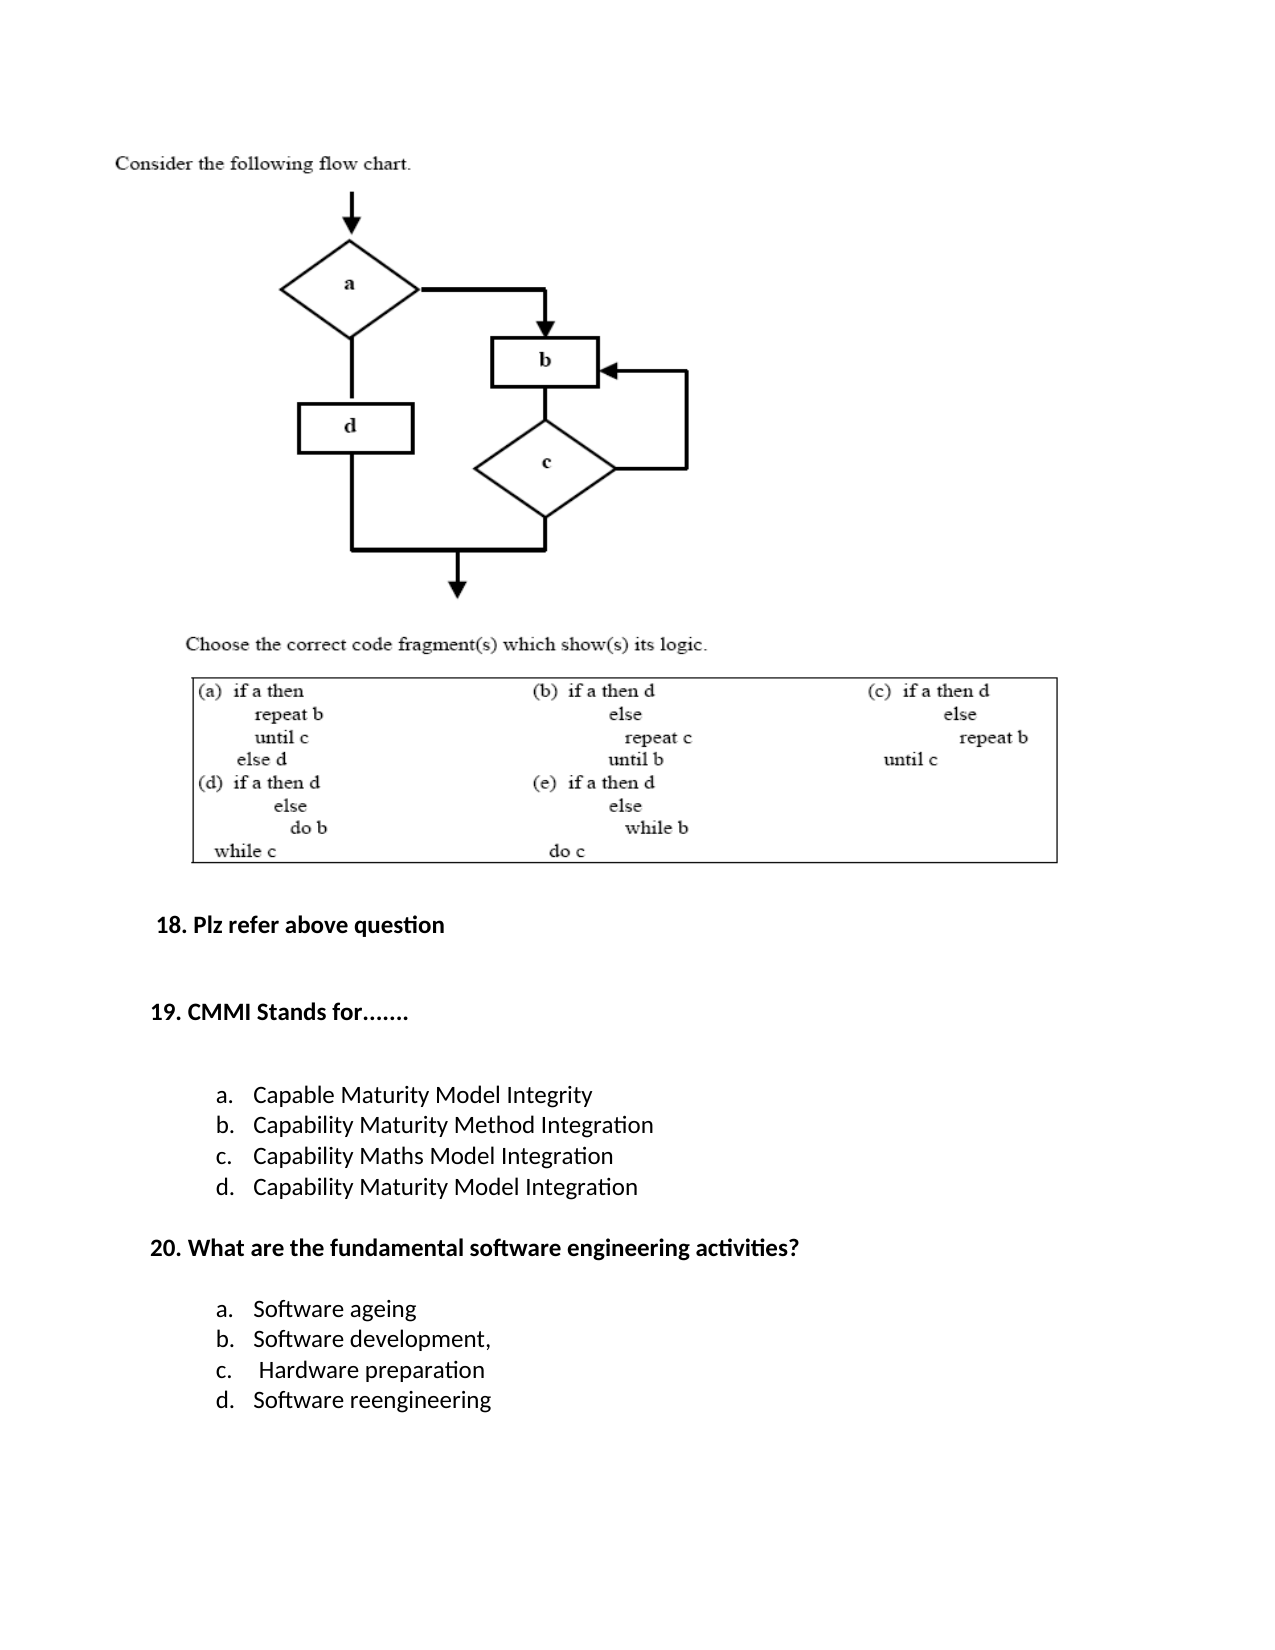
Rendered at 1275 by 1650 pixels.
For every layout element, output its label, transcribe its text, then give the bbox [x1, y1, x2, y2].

picture [112, 150, 1087, 889]
list Software ageing [216, 1293, 1125, 1323]
text 19. CMMI Stands for....... [150, 996, 1125, 1026]
list Software reengineering [216, 1384, 1125, 1415]
text 20. What are the fundamental software engineering activities? [150, 1232, 1125, 1262]
list Hardware preparation [216, 1354, 1125, 1384]
text 18. Plz refer above question [150, 909, 1125, 940]
list Capability Maturity Model Integration [216, 1171, 1125, 1201]
list Software development, [216, 1323, 1125, 1354]
list Capability Maths Model Integration [216, 1140, 1125, 1171]
list Capability Maturity Method Integration [216, 1110, 1125, 1140]
list Capable Maturity Model Integrity [216, 1079, 1125, 1110]
